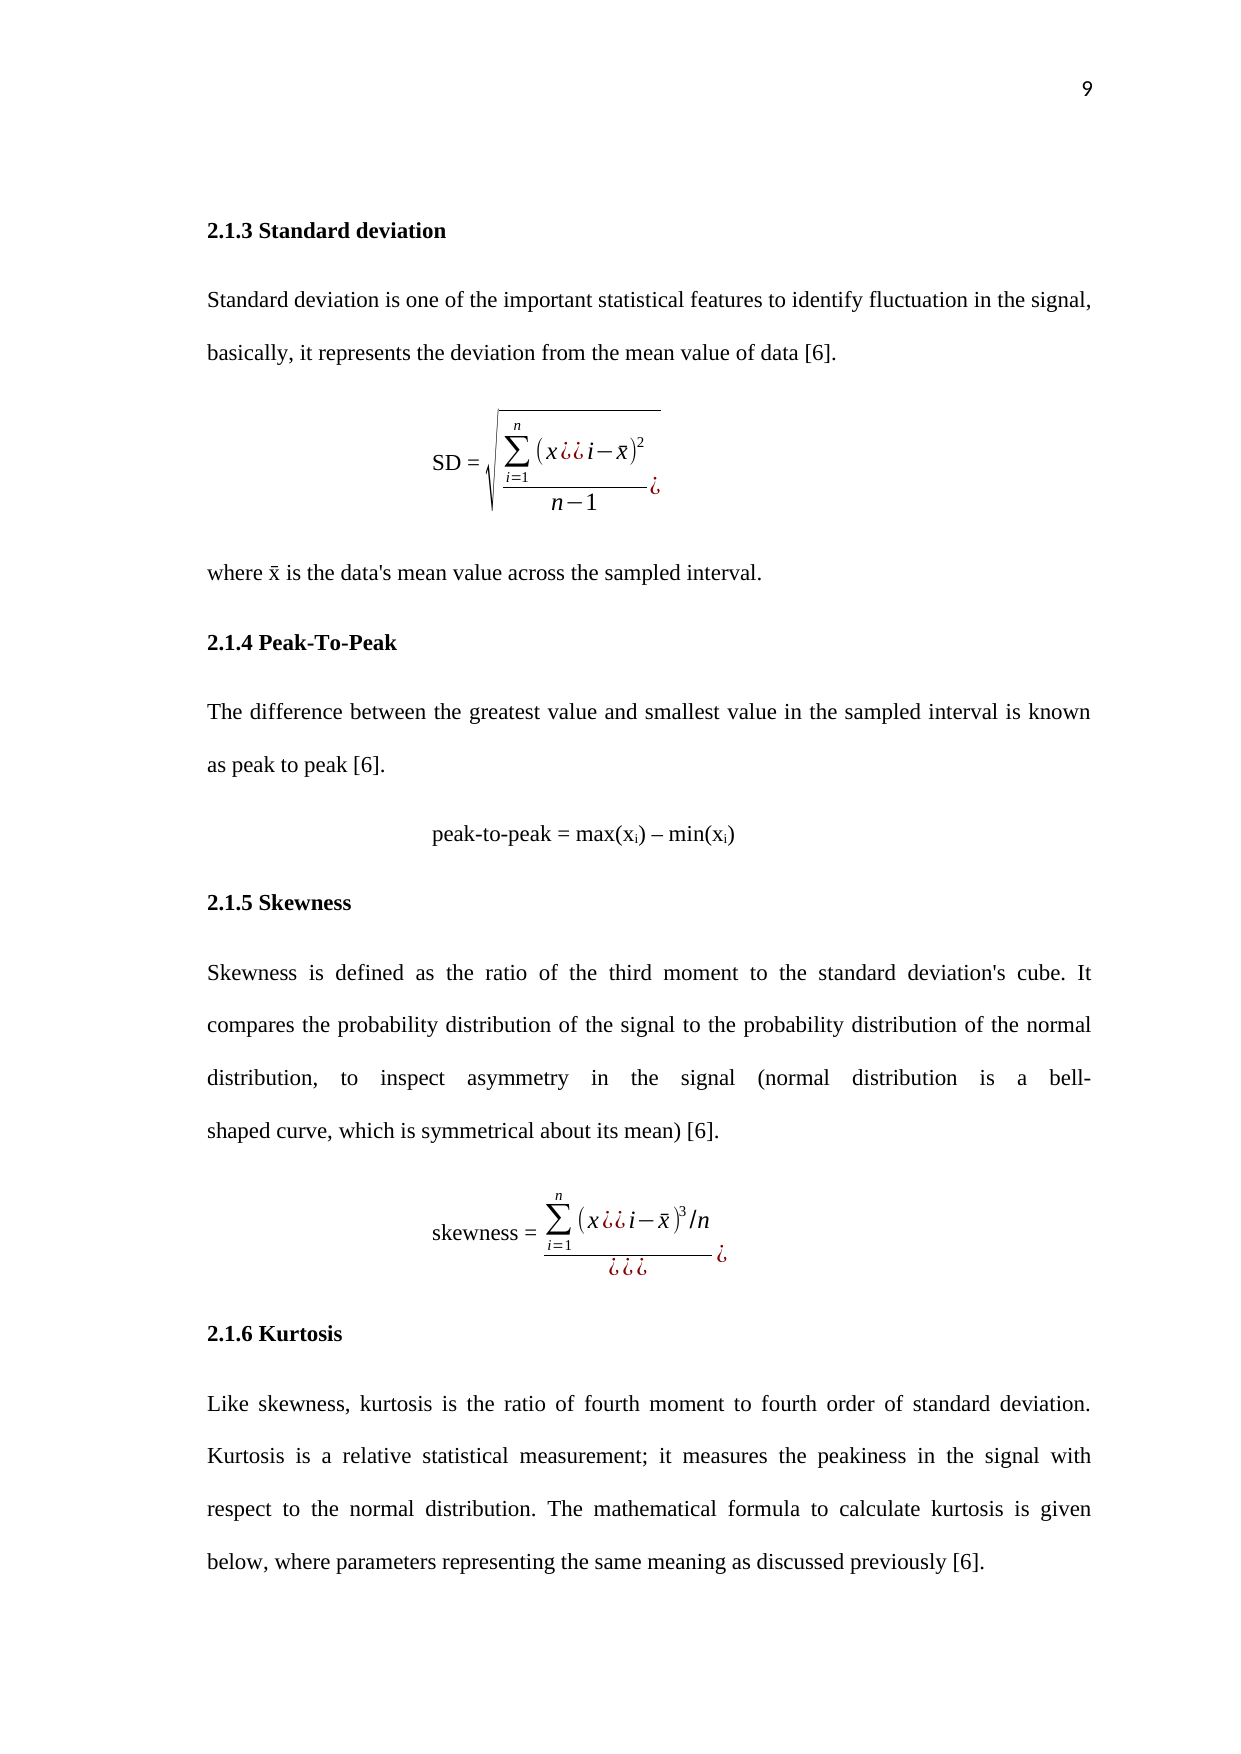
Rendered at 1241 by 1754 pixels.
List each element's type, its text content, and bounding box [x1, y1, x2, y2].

text The difference between the greatest value and smallest value in the sampled interval is known as peak to peak [6]. [207, 698, 1093, 777]
text Skewness is defined as the ratio of the third moment to the standard deviation's cube. It compares the probability distribution of the signal to the probability distribution of the normal distribution, to inspect asymmetry in the signal (normal distribution is a bell-shaped curve, which is symmetrical about its mean) [6]. [207, 959, 1093, 1143]
text peak-to-peak = max(xi) – min(xi) [207, 820, 1093, 846]
text SD = [207, 408, 1093, 516]
text skewness = [207, 1186, 1093, 1277]
text Standard deviation is one of the important statistical features to identify fluctuation in the signal, basically, it represents the deviation from the mean value of data [6]. [207, 286, 1093, 366]
text 2.1.5 Skewness [207, 889, 1093, 916]
text Like skewness, kurtosis is the ratio of fourth moment to fourth order of standard deviation. Kurtosis is a relative statistical measurement; it measures the peakiness in the signal with respect to the normal distribution. The mathematical formula to calculate kurtosis is given below, where parameters representing the same meaning as discussed previously [6]. [207, 1389, 1093, 1574]
text 2.1.4 Peak-To-Peak [207, 629, 1093, 655]
text 2.1.3 Standard deviation [207, 217, 1093, 243]
text 2.1.6 Kurtosis [207, 1320, 1093, 1347]
text where x̄ is the data's mean value across the sampled interval. [207, 559, 1093, 586]
